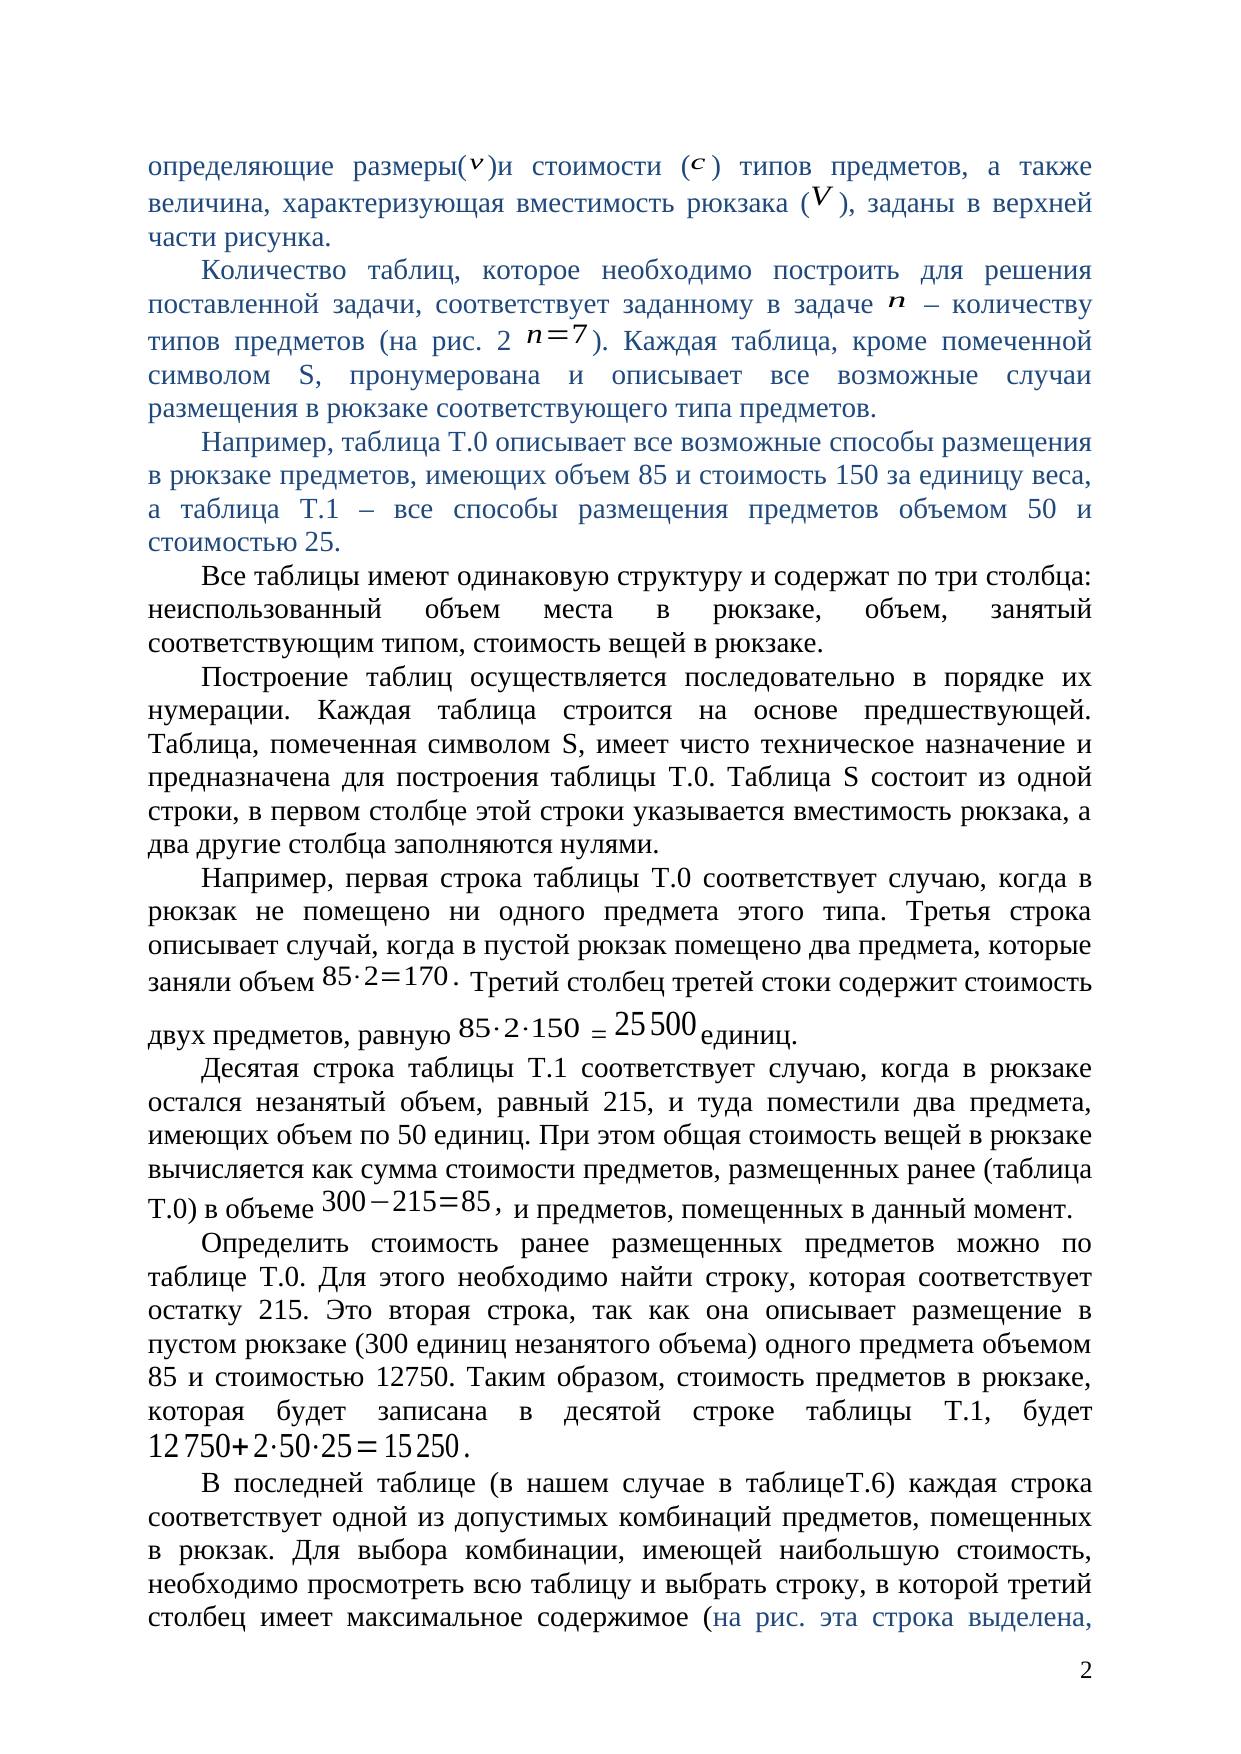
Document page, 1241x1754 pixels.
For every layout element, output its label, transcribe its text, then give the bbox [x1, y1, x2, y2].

text Например, первая строка таблицы T.0 соответствует случаю, когда в рюкзак не помещено ни одного предмета этого типа. Третья строка описывает случай, когда в пустой рюкзак помещено два предмета, которые заняли объем Третий столбец третей стоки содержит стоимость двух предметов, равную = единиц. [148, 860, 1093, 1050]
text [148, 1465, 1093, 1633]
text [148, 148, 1093, 252]
text Определить стоимость ранее размещенных предметов можно по таблице T.0. Для этого необходимо найти строку, которая соответствует остатку 215. Это вторая строка, так как она описывает размещение в пустом рюкзаке (300 единиц незанятого объема) одного предмета объемом 85 и стоимостью 12750. Таким образом, стоимость предметов в рюкзаке, которая будет записана в десятой строке таблицы T.1, будет [148, 1225, 1093, 1465]
text Построение таблиц осуществляется последовательно в порядке их нумерации. Каждая таблица строится на основе предшествующей. Таблица, помеченная символом S, имеет чисто техническое назначение и предназначена для построения таблицы T.0. Таблица S состоит из одной строки, в первом столбце этой строки указывается вместимость рюкзака, а два другие столбца заполняются нулями. [148, 659, 1093, 860]
text Десятая строка таблицы T.1 соответствует случаю, когда в рюкзаке остался незанятый объем, равный 215, и туда поместили два предмета, имеющих объем по 50 единиц. При этом общая стоимость вещей в рюкзаке вычисляется как сумма стоимости предметов, размещенных ранее (таблица T.0) в объеме и предметов, помещенных в данный момент. [148, 1050, 1093, 1225]
text Например, таблица Т.0 описывает все возможные способы размещения в рюкзаке предметов, имеющих объем 85 и стоимость 150 за единицу веса, а таблица T.1 – все способы размещения предметов объемом 50 и стоимостью 25. [148, 424, 1093, 558]
text Количество таблиц, которое необходимо построить для решения поставленной задачи, соответствует заданному в задаче – количеству типов предметов (на рис. 2 ). Каждая таблица, кроме помеченной символом S, пронумерована и описывает все возможные случаи размещения в рюкзаке соответствующего типа предметов. [148, 252, 1093, 424]
text Все таблицы имеют одинаковую структуру и содержат по три столбца: неиспользованный объем места в рюкзаке, объем, занятый соответствующим типом, стоимость вещей в рюкзаке. [148, 558, 1093, 659]
